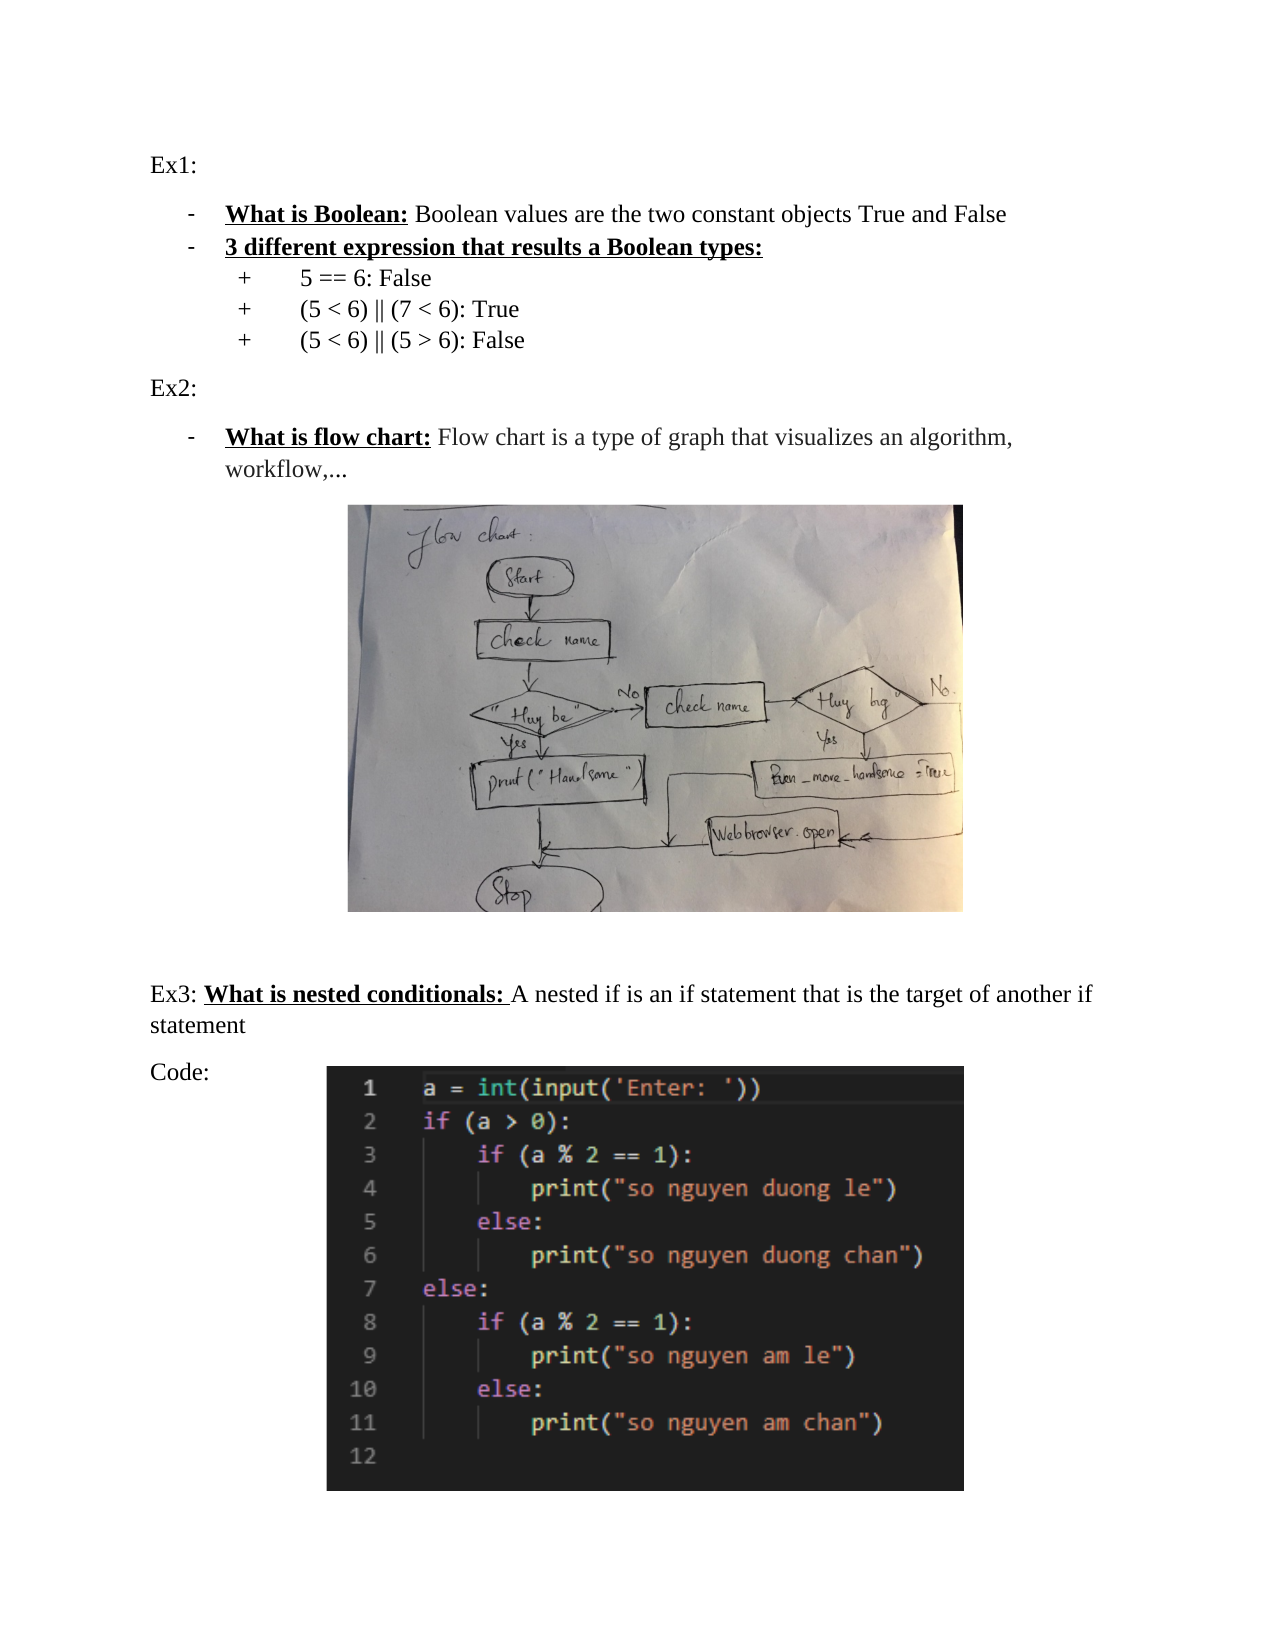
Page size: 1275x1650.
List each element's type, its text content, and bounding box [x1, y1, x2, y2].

text Ex1: [150, 150, 1125, 179]
text Ex2: [150, 373, 1125, 402]
text Code: [150, 1057, 1125, 1086]
list What is Boolean: Boolean values are the two constant objects True and False [187, 198, 1125, 228]
picture [326, 1066, 964, 1491]
list What is flow chart: Flow chart is a type of graph that visualizes an algorithm, workflow,... [187, 421, 1125, 483]
text Ex3: What is nested conditionals: A nested if is an if statement that is the target of another if statement [150, 979, 1125, 1038]
list + (5 < 6) || (5 > 6): False [225, 326, 1125, 354]
list + 5 == 6: False [225, 263, 1125, 292]
picture [349, 505, 963, 912]
list + (5 < 6) || (7 < 6): True [225, 294, 1125, 323]
list 3 different expression that results a Boolean types: [187, 231, 1125, 261]
